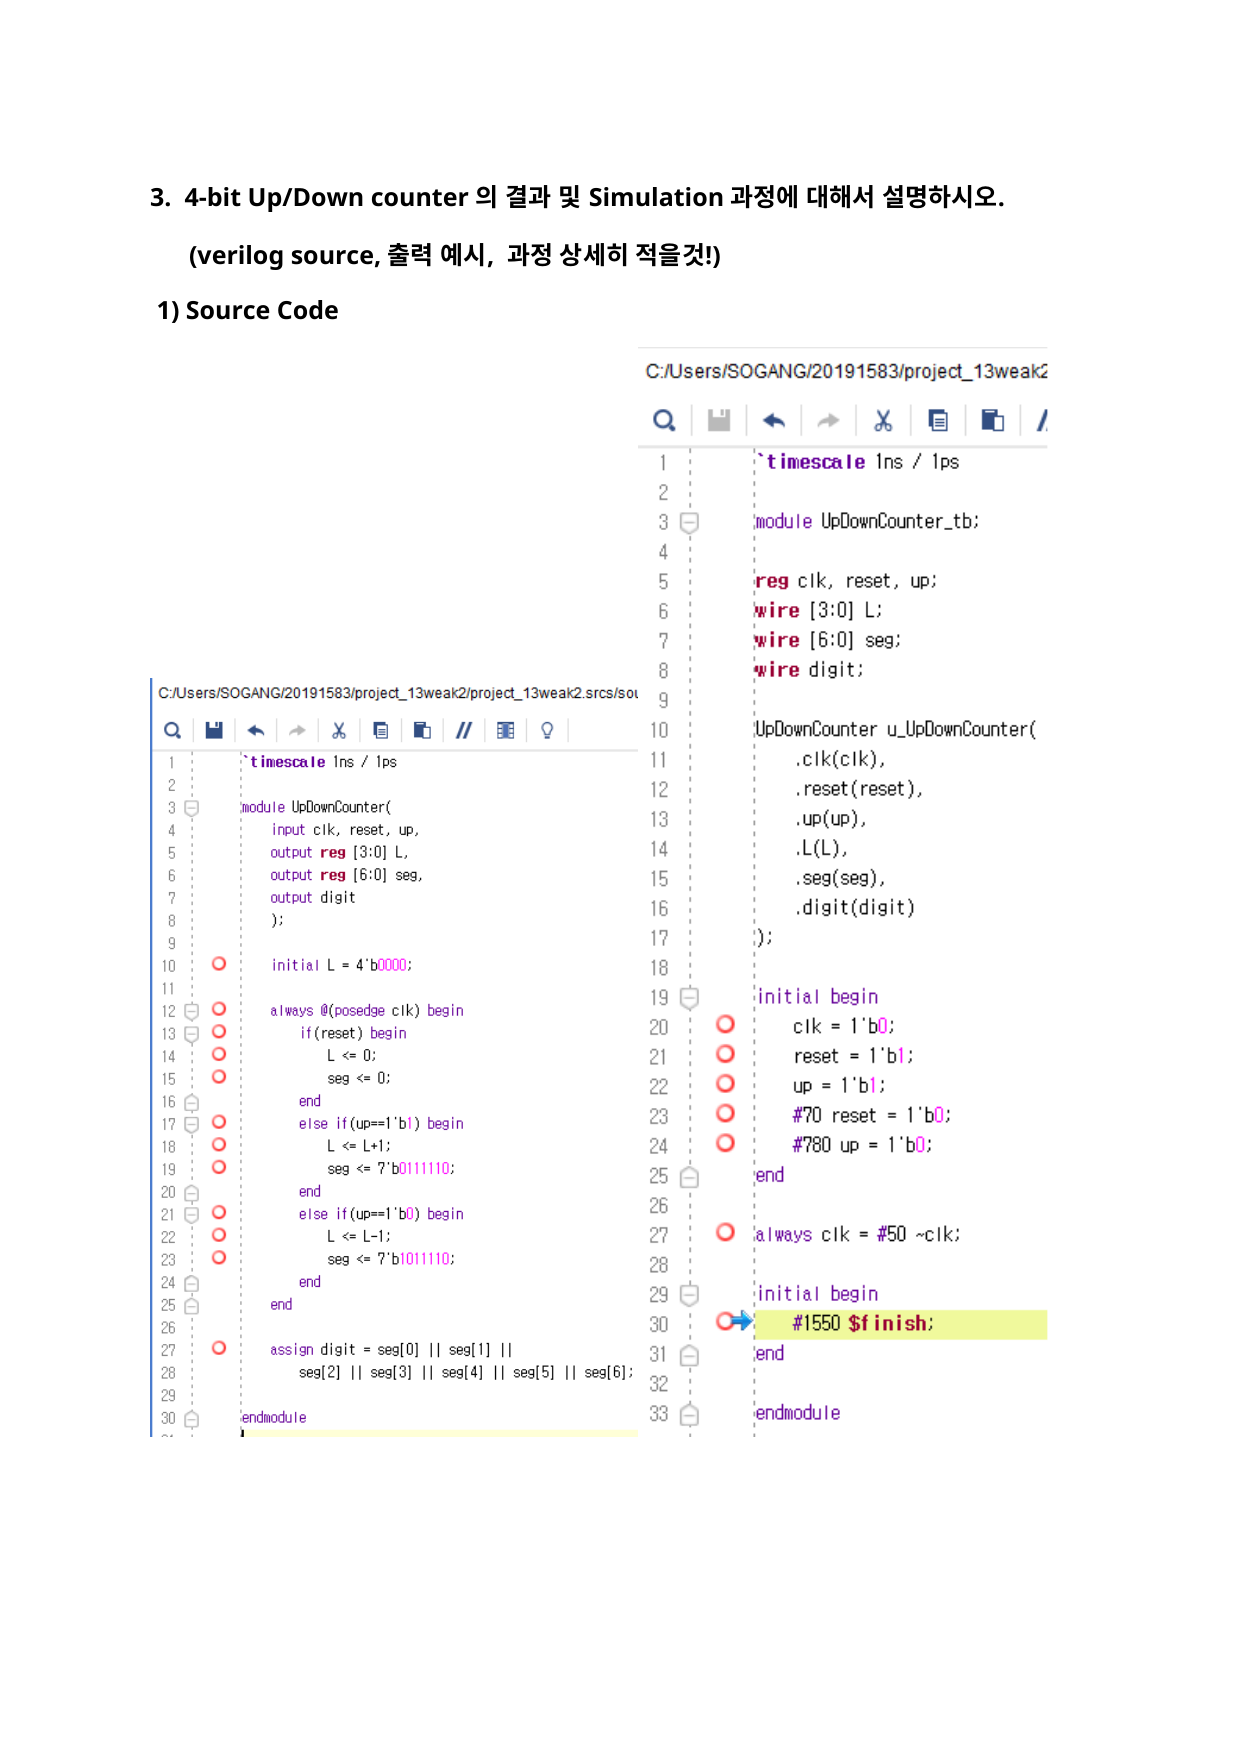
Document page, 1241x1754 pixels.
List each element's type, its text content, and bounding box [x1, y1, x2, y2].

text 1) Source Code [150, 293, 1090, 327]
text 3. 4-bit Up/Down counter 의 결과 및 Simulation 과정에 대해서 설명하시오. [150, 177, 1090, 213]
text (verilog source, 출력 예시, 과정 상세히 적을것!) [150, 235, 1090, 271]
picture [150, 347, 1048, 1437]
